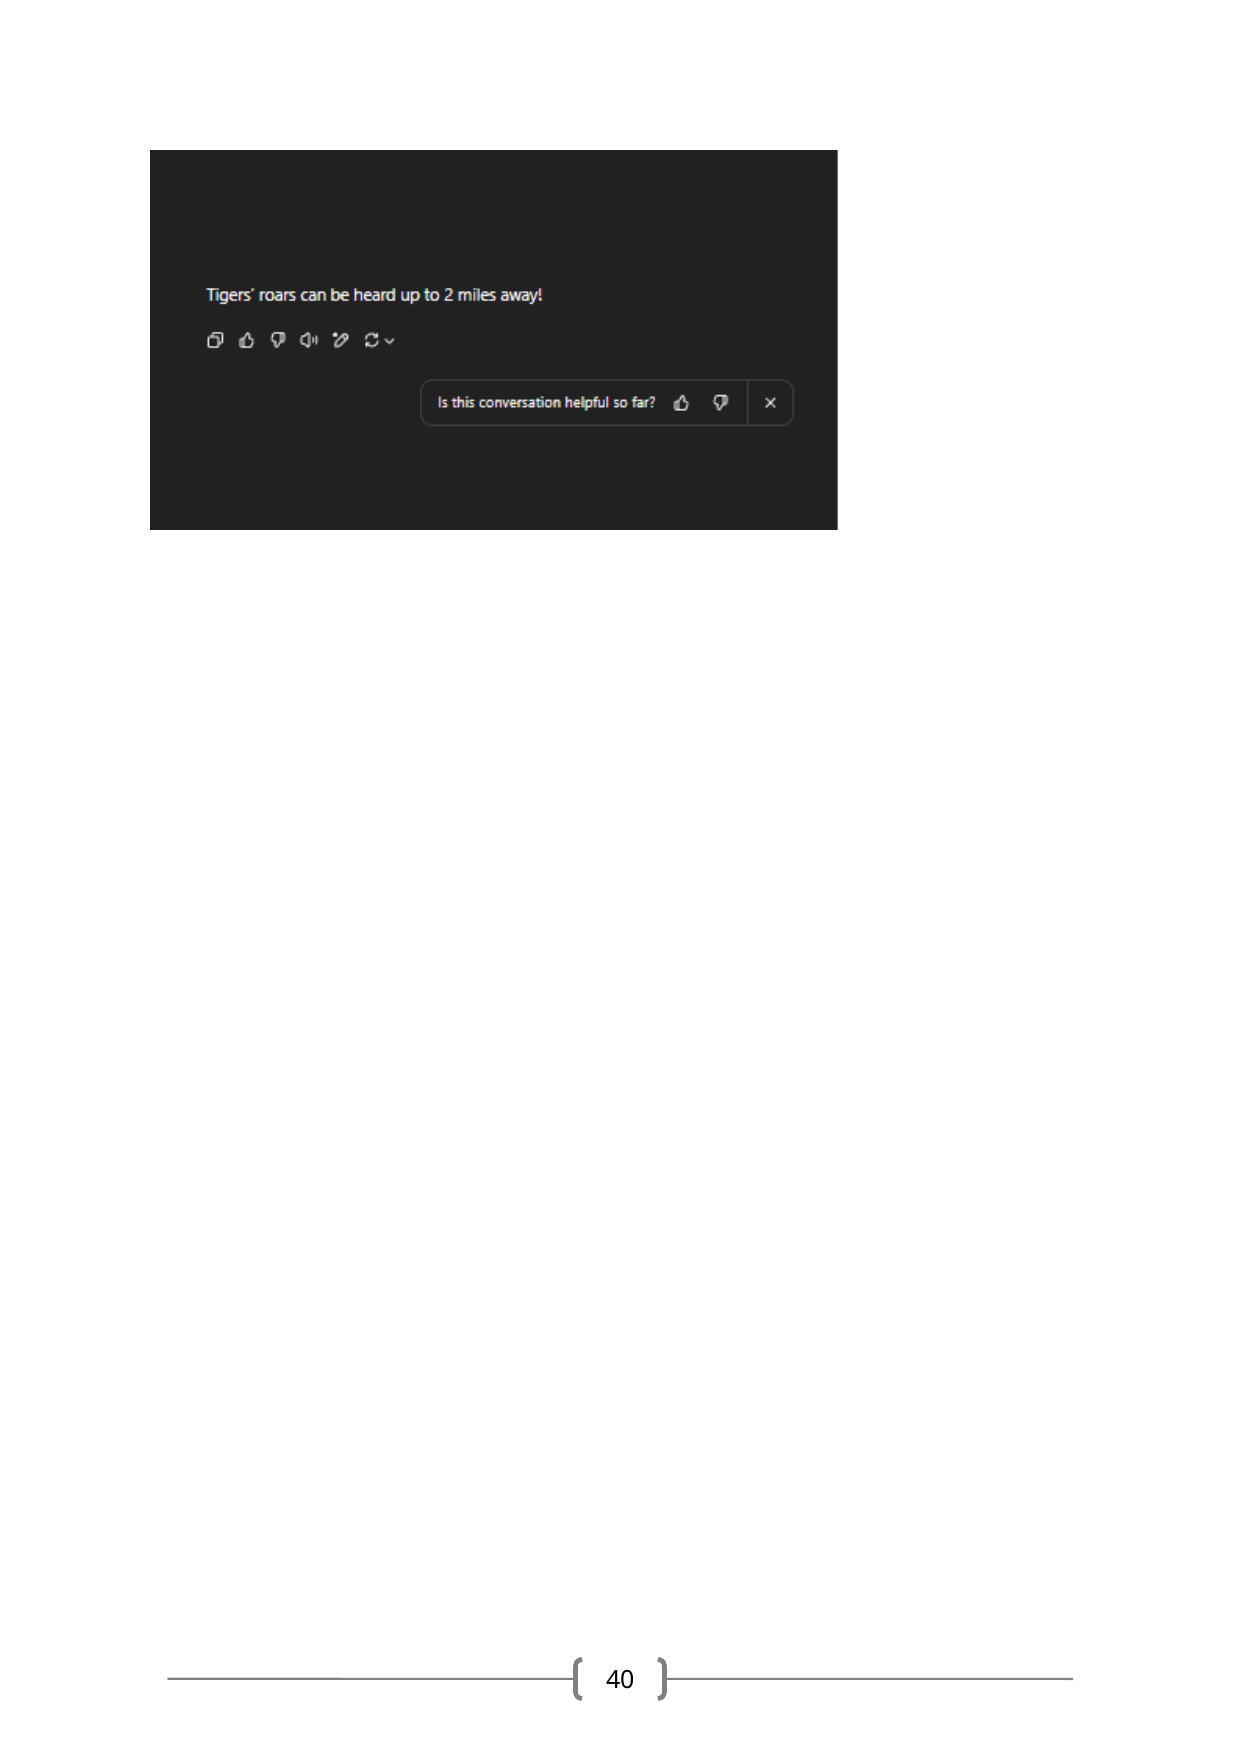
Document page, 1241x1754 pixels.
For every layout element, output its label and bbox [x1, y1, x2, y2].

picture [150, 150, 838, 530]
